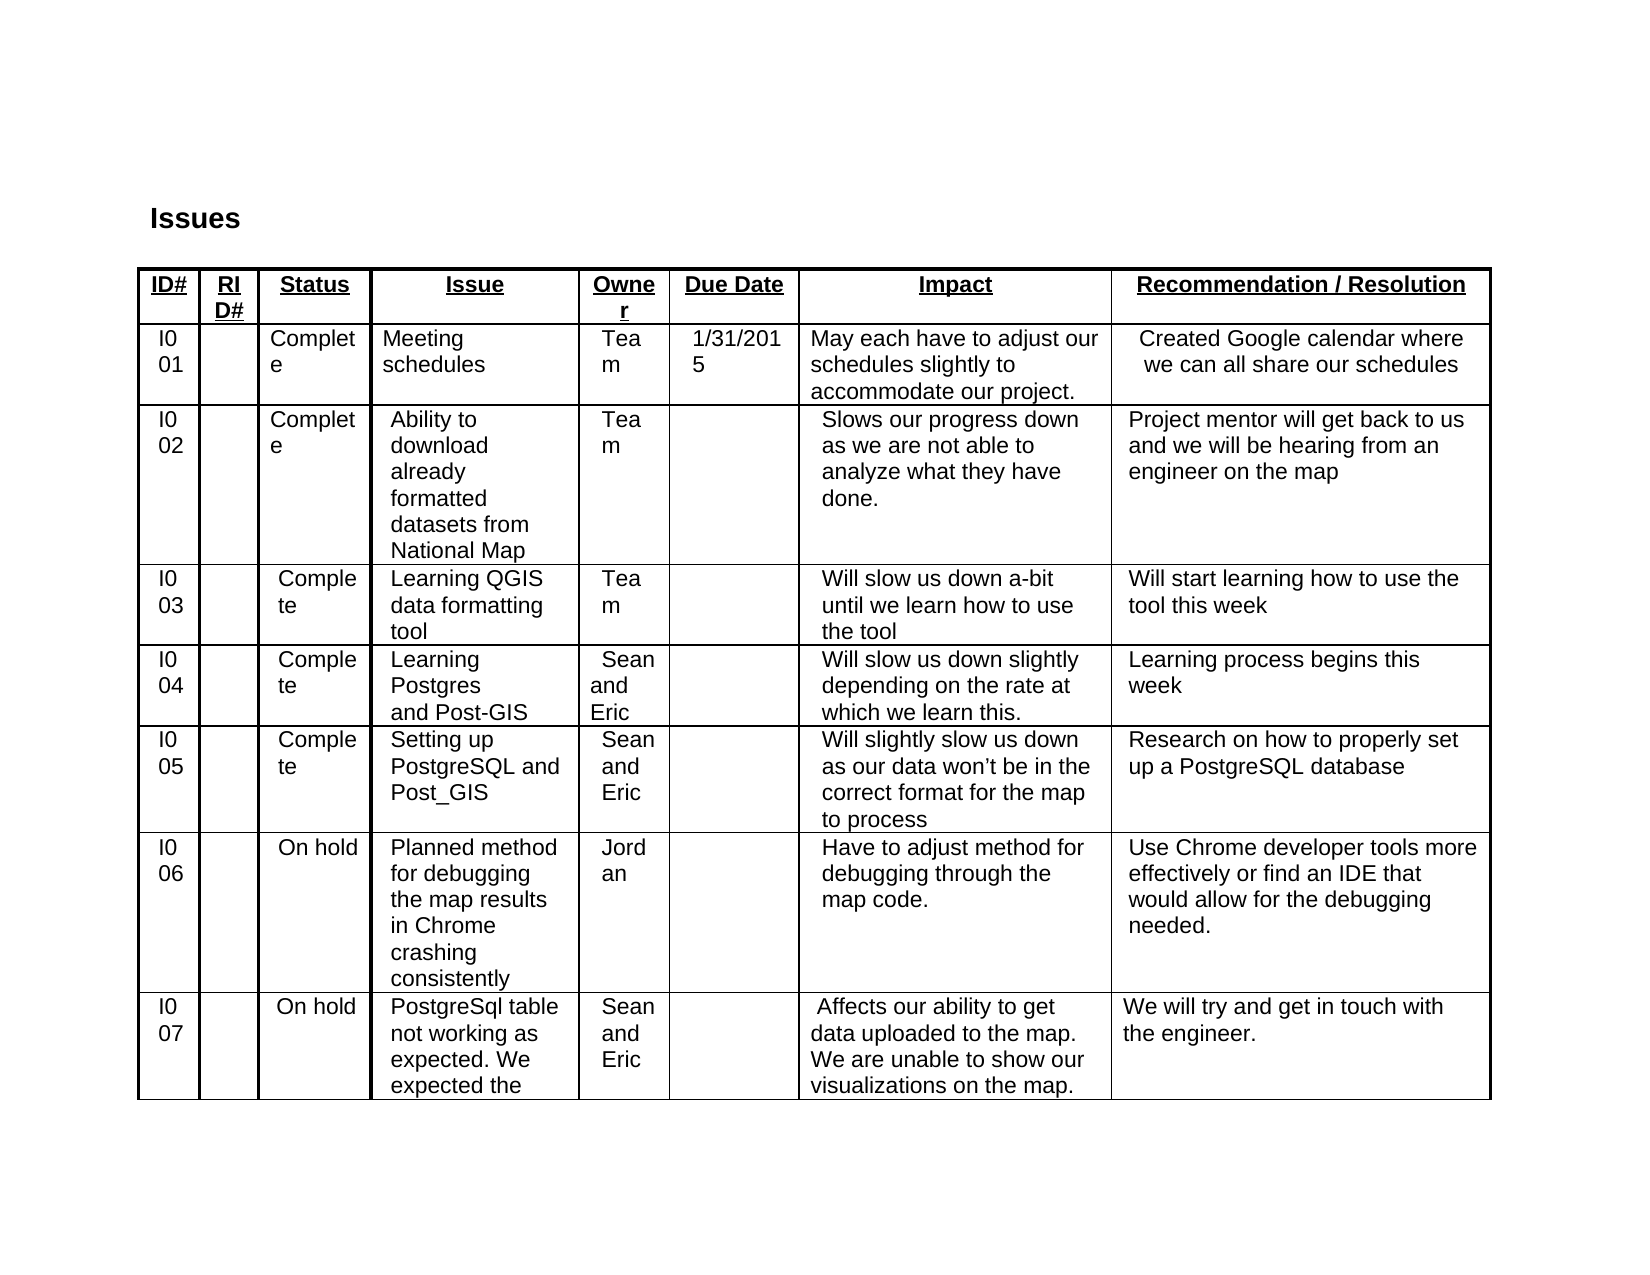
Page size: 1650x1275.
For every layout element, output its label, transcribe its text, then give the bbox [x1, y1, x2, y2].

table_header Issue [373, 271, 578, 323]
table_cell Team [580, 325, 669, 404]
table_cell [670, 833, 798, 992]
table_cell Complete [260, 325, 369, 404]
table_cell [201, 727, 257, 832]
table_cell [670, 727, 798, 832]
table_cell Created Google calendar where we can all share our schedules [1112, 325, 1489, 404]
table_cell Will slow us down slightly depending on the rate at which we learn this. [800, 646, 1111, 725]
table_cell Have to adjust method for debugging through the map code. [800, 833, 1111, 992]
table_cell On hold [260, 993, 369, 1098]
table_cell 1/31/2015 [670, 325, 798, 404]
table_cell [201, 993, 257, 1098]
table_cell [670, 646, 798, 725]
table_cell Complete [260, 646, 369, 725]
table_header Status [260, 271, 369, 323]
table_cell [670, 565, 798, 644]
table_cell Will start learning how to use the tool this week [1112, 565, 1489, 644]
table_cell Will slow us down a-bit until we learn how to use the tool [800, 565, 1111, 644]
table_cell Use Chrome developer tools more effectively or find an IDE that would allow for the debugging needed. [1112, 833, 1489, 992]
table_cell [201, 646, 257, 725]
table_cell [1112, 993, 1489, 1098]
table_cell [201, 833, 257, 992]
table_cell Ability to download already formatted datasets from National Map [373, 406, 578, 564]
table_cell [201, 406, 257, 564]
table_header RID# [201, 271, 257, 323]
table_cell I007 [140, 993, 198, 1098]
table_cell [201, 325, 257, 404]
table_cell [373, 993, 578, 1098]
table_header ID# [140, 271, 198, 323]
table_cell Research on how to properly set up a PostgreSQL database [1112, 727, 1489, 832]
table_header Recommendation / Resolution [1112, 271, 1489, 323]
table_cell Team [580, 565, 669, 644]
table_cell [670, 406, 798, 564]
table_cell Learning process begins this week [1112, 646, 1489, 725]
table_header Impact [800, 271, 1111, 323]
table_cell I004 [140, 646, 198, 725]
table_cell Slows our progress down as we are not able to analyze what they have done. [800, 406, 1111, 564]
table_cell [201, 565, 257, 644]
table_cell Sean and Eric [580, 993, 669, 1098]
table_header Owner [580, 271, 669, 323]
table_cell Learning Postgres and Post-GIS [373, 646, 578, 725]
table_cell Jordan [580, 833, 669, 992]
table_cell [670, 993, 798, 1098]
table_cell I001 [140, 325, 198, 404]
table_cell Sean and Eric [580, 646, 669, 725]
table_cell Project mentor will get back to us and we will be hearing from an engineer on the map [1112, 406, 1489, 564]
table_cell On hold [260, 833, 369, 992]
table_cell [800, 993, 1111, 1098]
table_cell Complete [260, 565, 369, 644]
subtitle Issues [150, 201, 1500, 235]
table_cell Planned method for debugging the map results in Chrome crashing consistently [373, 833, 578, 992]
table_cell Team [580, 406, 669, 564]
table_cell I006 [140, 833, 198, 992]
table_cell Meeting schedules [373, 325, 578, 404]
table_cell I002 [140, 406, 198, 564]
table_cell Will slightly slow us down as our data won’t be in the correct format for the map to process [800, 727, 1111, 832]
table_cell I003 [140, 565, 198, 644]
table_cell Complete [260, 727, 369, 832]
table_cell Complete [260, 406, 369, 564]
table_cell I005 [140, 727, 198, 832]
table_header Due Date [670, 271, 798, 323]
table_cell Learning QGIS data formatting tool [373, 565, 578, 644]
table_cell Setting up PostgreSQL and Post_GIS [373, 727, 578, 832]
table_cell May each have to adjust our schedules slightly to accommodate our project. [800, 325, 1111, 404]
table_cell Sean and Eric [580, 727, 669, 832]
